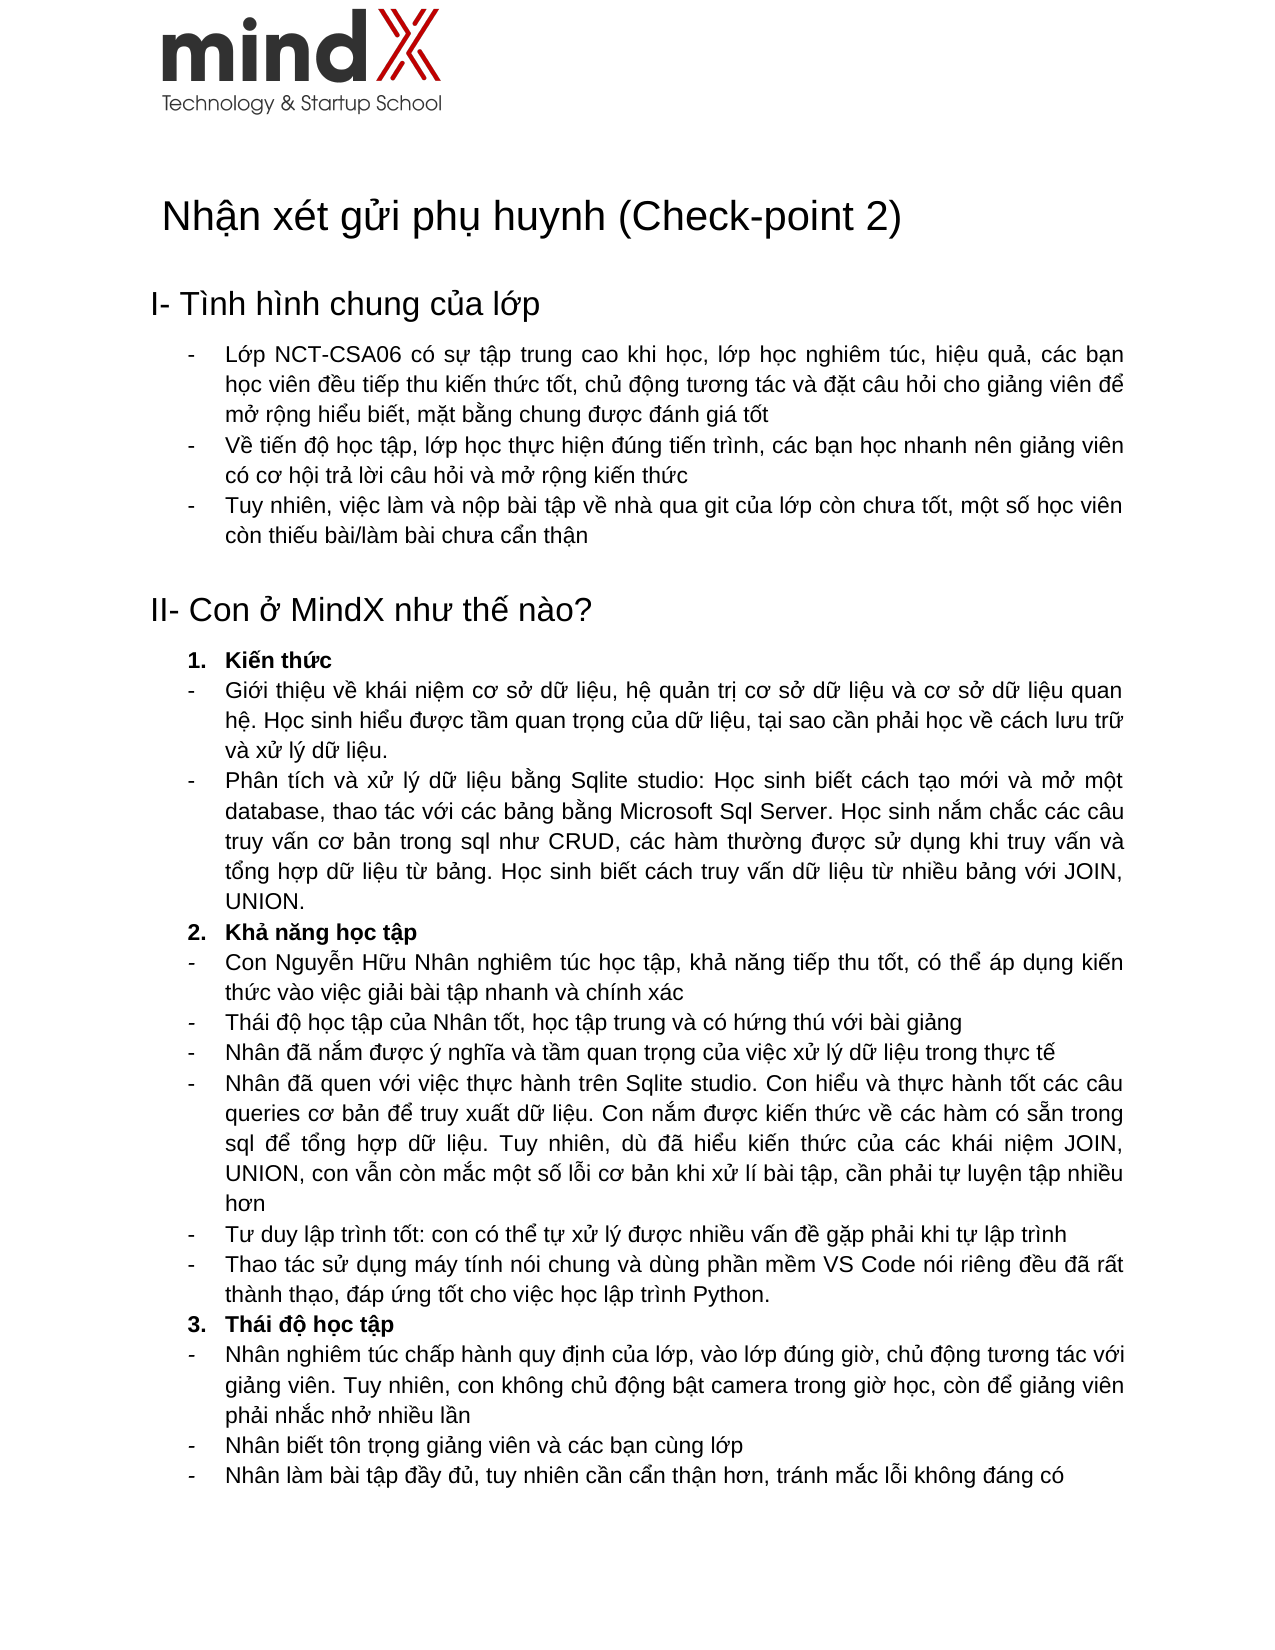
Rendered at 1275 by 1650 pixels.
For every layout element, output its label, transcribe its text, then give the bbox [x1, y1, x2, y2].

list Giới thiệu về khái niệm cơ sở dữ liệu, hệ quản trị cơ sở dữ liệu và cơ sở dữ liệu quan hệ. Học sinh hiểu được tầm quan trọng của dữ liệu, tại sao cần phải học về cách lưu trữ và xử lý dữ liệu. [187, 677, 1125, 763]
list Tuy nhiên, việc làm và nộp bài tập về nhà qua git của lớp còn chưa tốt, một số học viên còn thiếu bài/làm bài chưa cẩn thận [187, 492, 1125, 548]
list Nhân biết tôn trọng giảng viên và các bạn cùng lớp [187, 1432, 1125, 1458]
picture [150, 0, 453, 118]
subtitle Nhận xét gửi phụ huynh (Check-point 2) [150, 192, 1125, 239]
list Nhân đã quen với việc thực hành trên Sqlite studio. Con hiểu và thực hành tốt các câu queries cơ bản để truy xuất dữ liệu. Con nắm được kiến thức về các hàm có sẵn trong sql để tổng hợp dữ liệu. Tuy nhiên, dù đã hiểu kiến thức của các khái niệm JOIN, UNION, con vẫn còn mắc một số lỗi cơ bản khi xử lí bài tập, cần phải tự luyện tập nhiều hơn [187, 1069, 1125, 1217]
list Về tiến độ học tập, lớp học thực hiện đúng tiến trình, các bạn học nhanh nên giảng viên có cơ hội trả lời câu hỏi và mở rộng kiến thức [187, 432, 1125, 488]
list Thái độ học tập của Nhân tốt, học tập trung và có hứng thú với bài giảng [187, 1009, 1125, 1035]
list Khả năng học tập [187, 918, 1125, 945]
subtitle I- Tình hình chung của lớp [150, 284, 1125, 323]
list Nhân đã nắm được ý nghĩa và tầm quan trọng của việc xử lý dữ liệu trong thực tế [187, 1039, 1125, 1066]
list Thái độ học tập [187, 1311, 1125, 1337]
list Tư duy lập trình tốt: con có thể tự xử lý được nhiều vấn đề gặp phải khi tự lập trình [187, 1221, 1125, 1247]
list Thao tác sử dụng máy tính nói chung và dùng phần mềm VS Code nói riêng đều đã rất thành thạo, đáp ứng tốt cho việc học lập trình Python. [187, 1251, 1125, 1307]
list Phân tích và xử lý dữ liệu bằng Sqlite studio: Học sinh biết cách tạo mới và mở một database, thao tác với các bảng bằng Microsoft Sql Server. Học sinh nắm chắc các câu truy vấn cơ bản trong sql như CRUD, các hàm thường được sử dụng khi truy vấn và tổng hợp dữ liệu từ bảng. Học sinh biết cách truy vấn dữ liệu từ nhiều bảng với JOIN, UNION. [187, 767, 1125, 914]
list Con Nguyễn Hữu Nhân nghiêm túc học tập, khả năng tiếp thu tốt, có thể áp dụng kiến thức vào việc giải bài tập nhanh và chính xác [187, 949, 1125, 1005]
list Kiến thức [187, 647, 1125, 673]
list Lớp NCT-CSA06 có sự tập trung cao khi học, lớp học nghiêm túc, hiệu quả, các bạn học viên đều tiếp thu kiến thức tốt, chủ động tương tác và đặt câu hỏi cho giảng viên để mở rộng hiểu biết, mặt bằng chung được đánh giá tốt [187, 341, 1125, 428]
list Nhân nghiêm túc chấp hành quy định của lớp, vào lớp đúng giờ, chủ động tương tác với giảng viên. Tuy nhiên, con không chủ động bật camera trong giờ học, còn để giảng viên phải nhắc nhở nhiều lần [187, 1341, 1125, 1428]
subtitle II- Con ở MindX như thế nào? [150, 590, 1125, 628]
list Nhân làm bài tập đầy đủ, tuy nhiên cần cẩn thận hơn, tránh mắc lỗi không đáng có [187, 1462, 1125, 1488]
